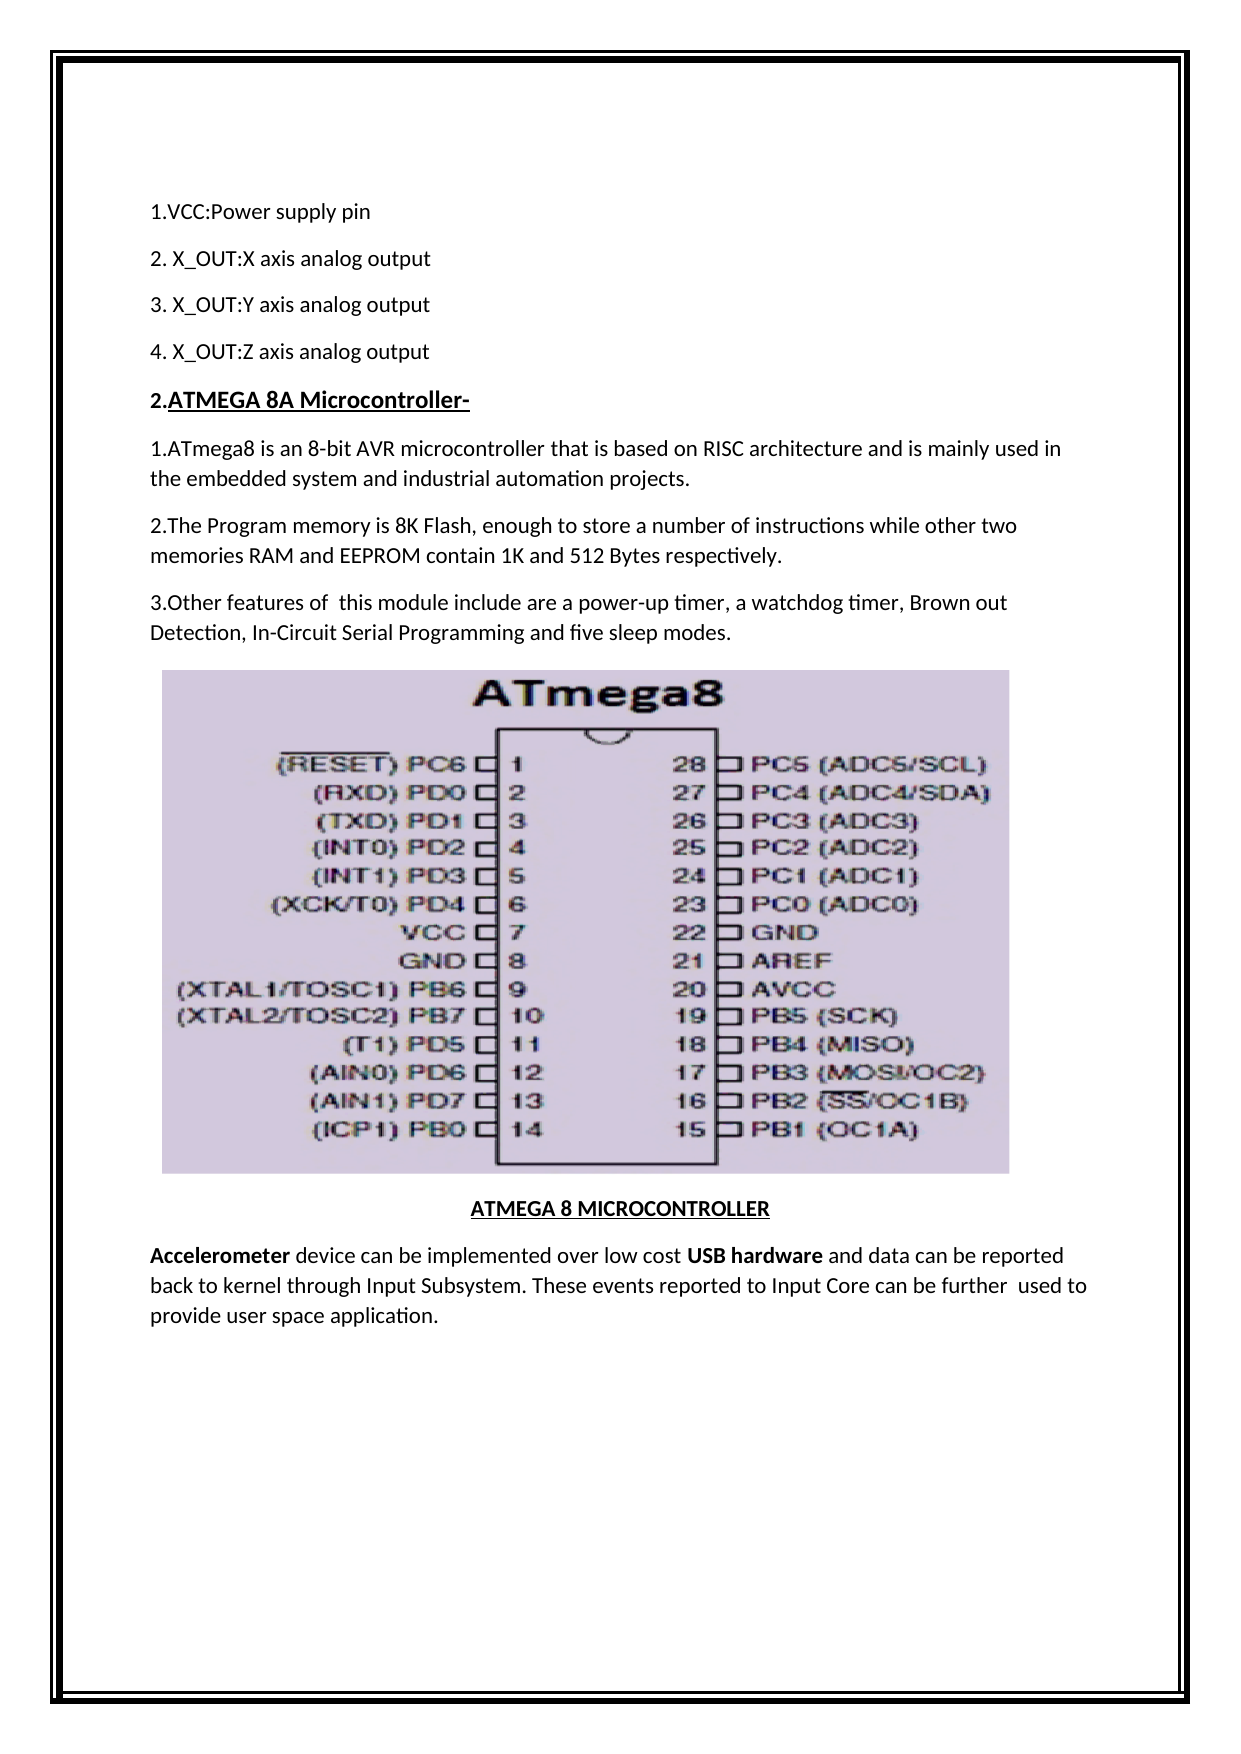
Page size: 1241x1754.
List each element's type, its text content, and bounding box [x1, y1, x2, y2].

picture [150, 665, 1010, 1175]
text 2.The Program memory is 8K Flash, enough to store a number of instructions while other two memories RAM and EEPROM contain 1K and 512 Bytes respectively. [150, 511, 1090, 569]
text 1.ATmega8 is an 8-bit AVR microcontroller that is based on RISC architecture and is mainly used in the embedded system and industrial automation projects. [150, 434, 1090, 492]
text 4. X_OUT:Z axis analog output [150, 337, 1090, 366]
text ATMEGA 8 MICROCONTROLLER [150, 1194, 1090, 1222]
text Accelerometer device can be implemented over low cost USB hardware and data can be reported back to kernel through Input Subsystem. These events reported to Input Core can be further used to provide user space application. [150, 1241, 1090, 1329]
text 2. X_OUT:X axis analog output [150, 244, 1090, 272]
text 2.ATMEGA 8A Microcontroller- [150, 384, 1090, 415]
text 1.VCC:Power supply pin [150, 197, 1090, 225]
text 3. X_OUT:Y axis analog output [150, 291, 1090, 319]
text 3.Other features of this module include are a power-up timer, a watchdog timer, Brown out Detection, In-Circuit Serial Programming and five sleep modes. [150, 588, 1090, 646]
